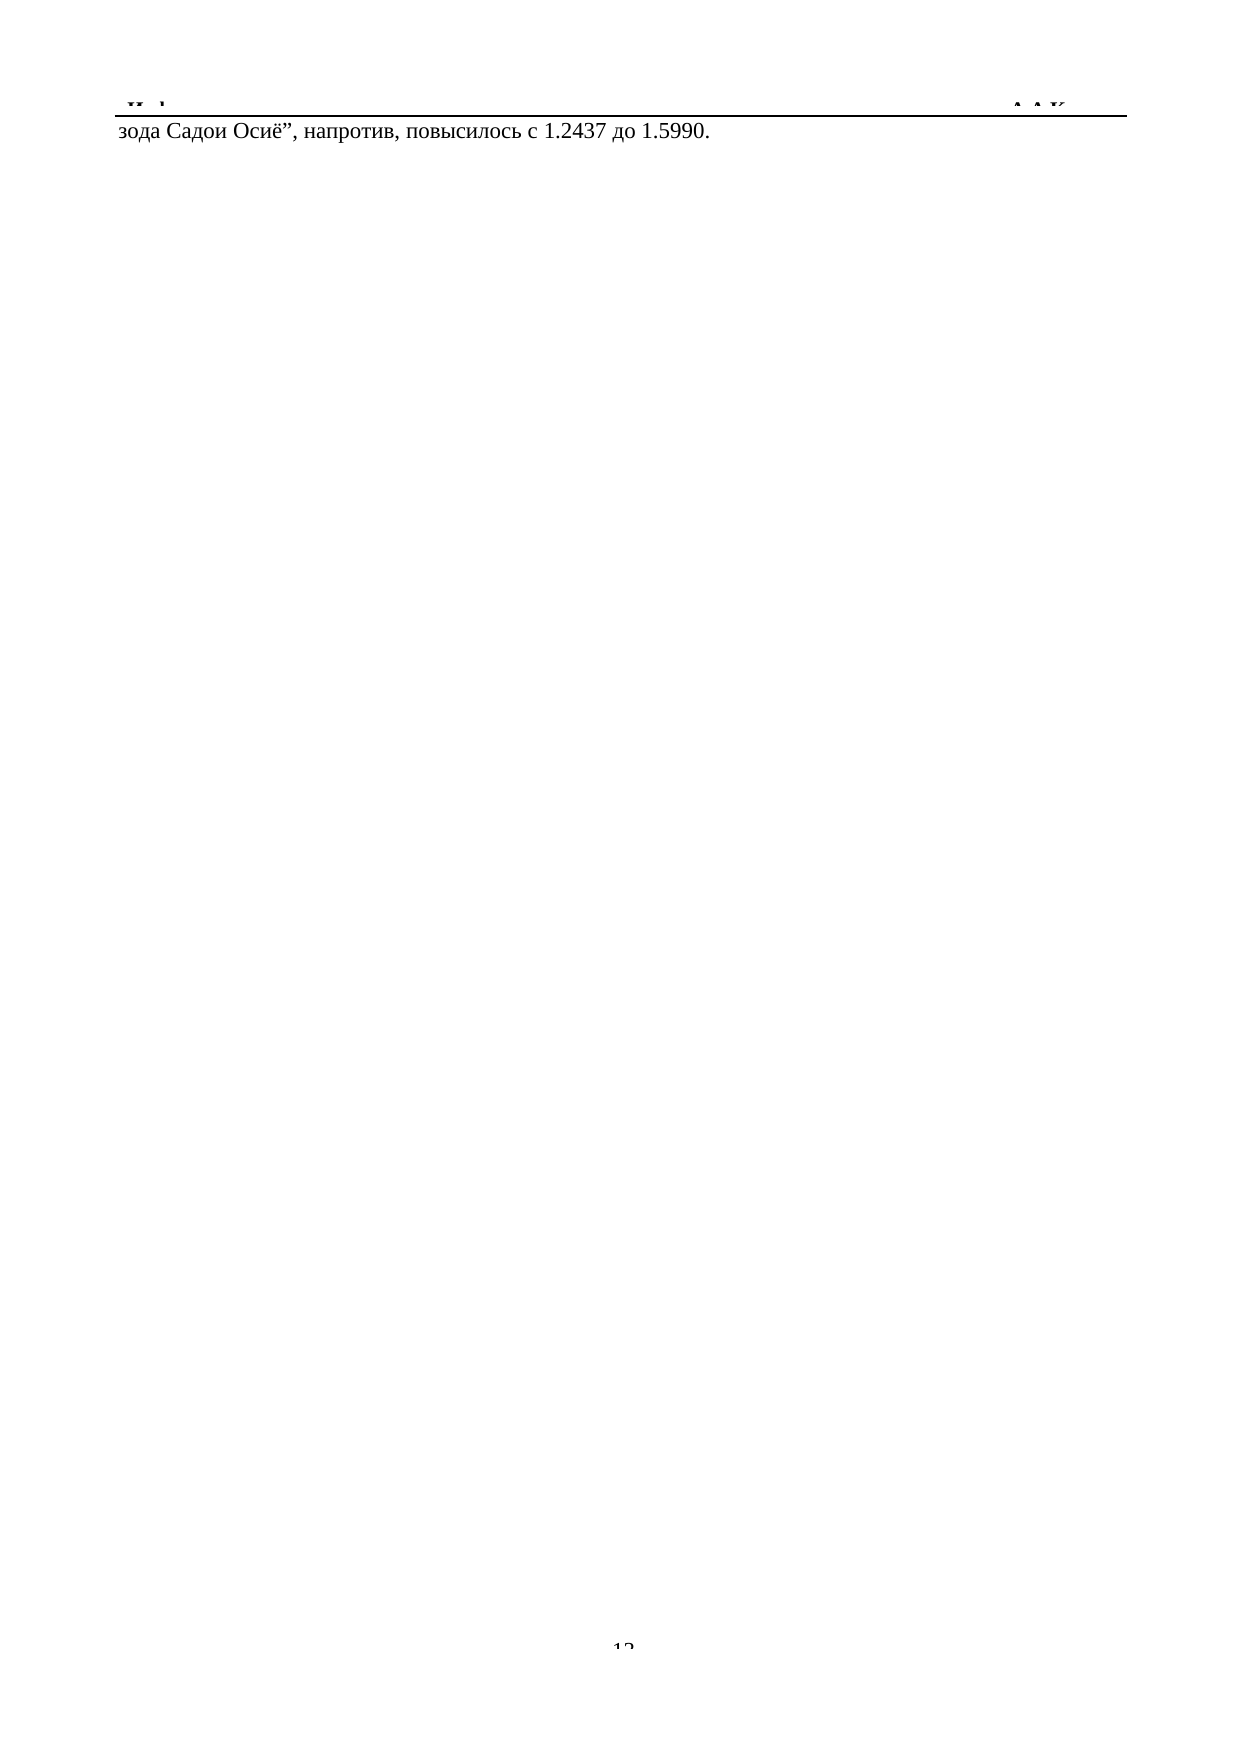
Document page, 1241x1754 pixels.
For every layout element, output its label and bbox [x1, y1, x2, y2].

text [118, 117, 1122, 143]
